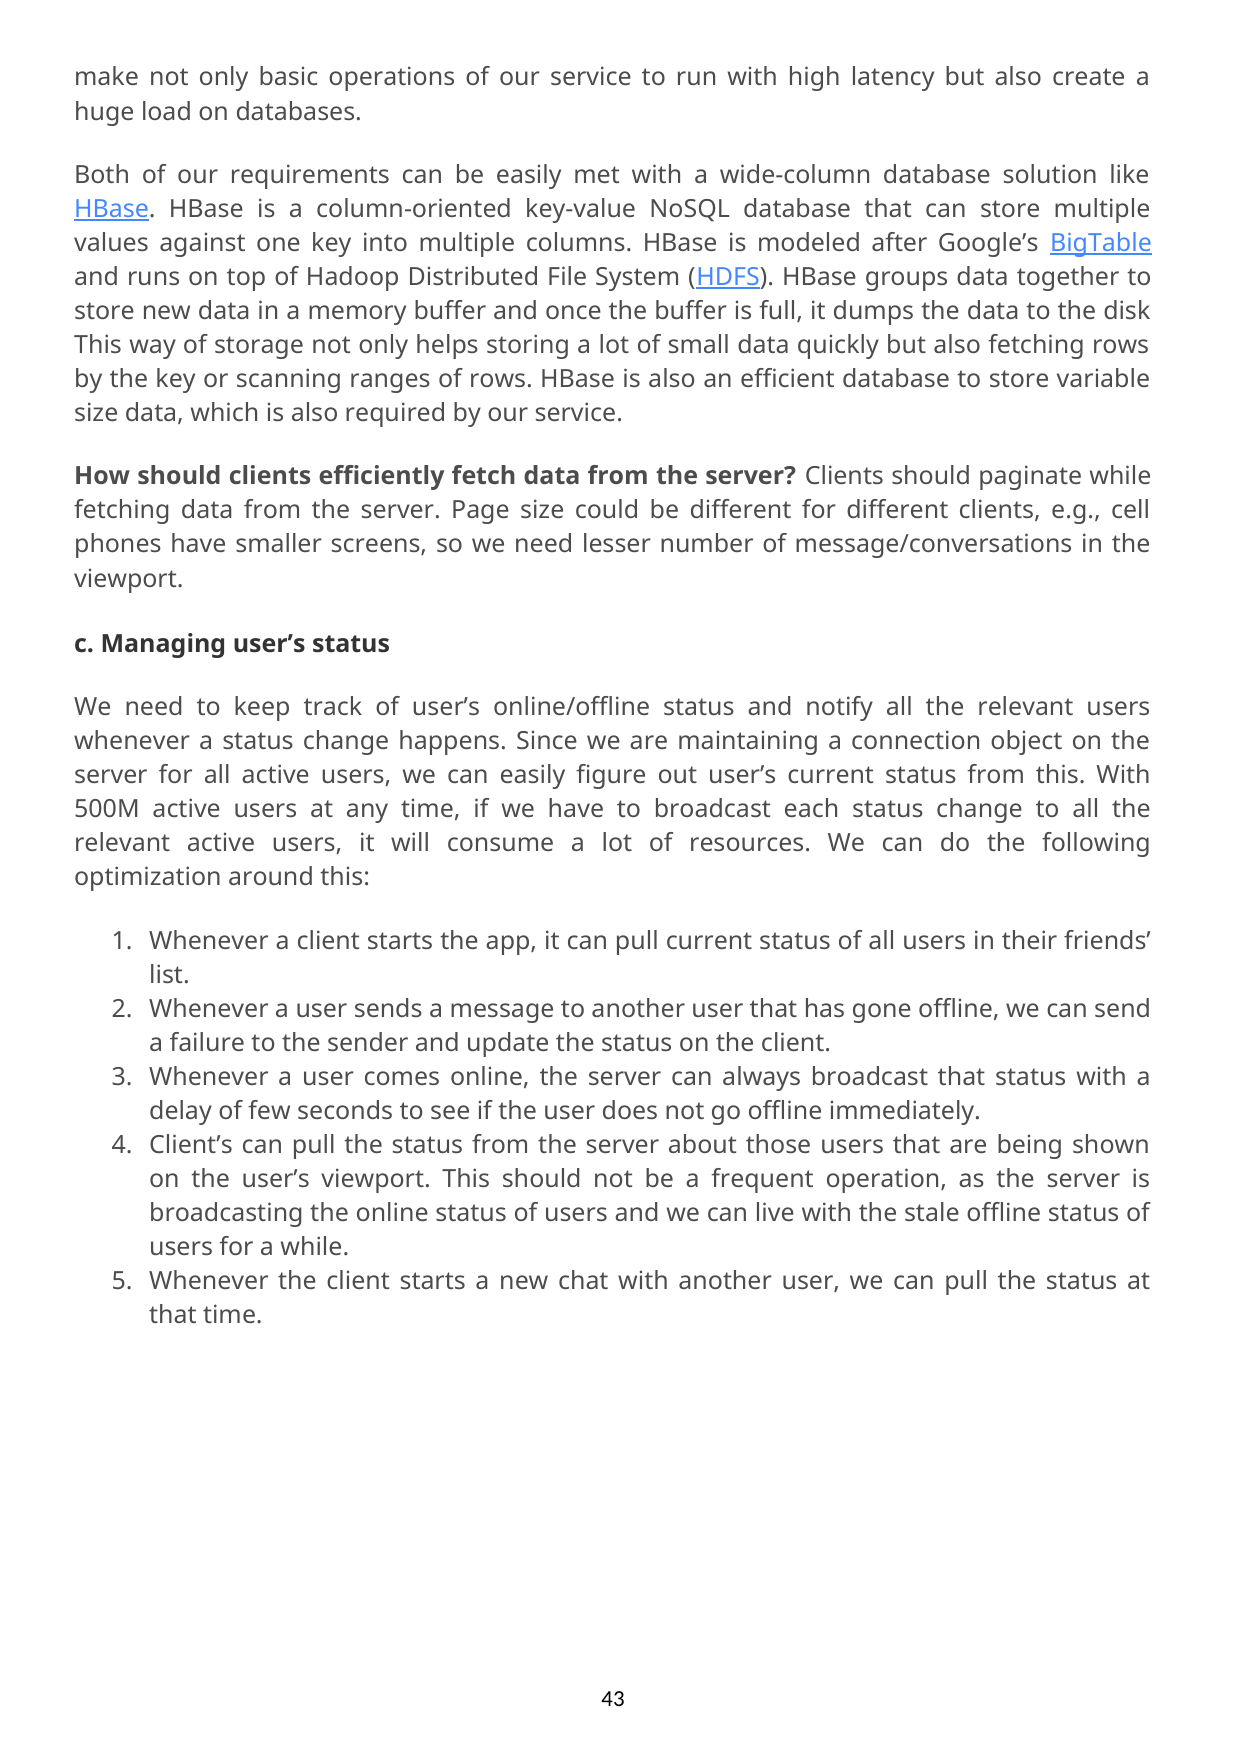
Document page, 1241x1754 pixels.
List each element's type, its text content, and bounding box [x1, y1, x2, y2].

list Client’s can pull the status from the server about those users that are being shown on the user’s viewport. This should not be a frequent operation, as the server is broadcasting the online status of users and we can live with the stale offline status of users for a while. [111, 1127, 1152, 1263]
text How should clients efficiently fetch data from the server? Clients should paginate while fetching data from the server. Page size could be different for different clients, e.g., cell phones have smaller screens, so we need lesser number of message/conversations in the viewport. [74, 458, 1152, 594]
text We need to keep track of user’s online/offline status and notify all the relevant users whenever a status change happens. Since we are maintaining a connection object on the server for all active users, we can easily figure out user’s current status from this. With 500M active users at any time, if we have to broadcast each status change to all the relevant active users, it will consume a lot of resources. We can do the following optimization around this: [74, 689, 1152, 893]
text Both of our requirements can be easily met with a wide-column database solution like HBase. HBase is a column-oriented key-value NoSQL database that can store multiple values against one key into multiple columns. HBase is modeled after Google’s BigTable and runs on top of Hadoop Distributed File System (HDFS). HBase groups data together to store new data in a memory buffer and once the buffer is full, it dumps the data to the disk This way of storage not only helps storing a lot of small data quickly but also fetching rows by the key or scanning ranges of rows. HBase is also an efficient database to store variable size data, which is also required by our service. [74, 156, 1152, 429]
list Whenever the client starts a new chat with another user, we can pull the status at that time. [111, 1263, 1152, 1331]
subtitle c. Managing user’s status [74, 626, 1152, 659]
list Whenever a user sends a message to another user that has gone offline, we can send a failure to the sender and update the status on the client. [111, 990, 1152, 1058]
list Whenever a user comes online, the server can always broadcast that status with a delay of few seconds to see if the user does not go offline immediately. [111, 1058, 1152, 1127]
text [74, 59, 1152, 127]
list Whenever a client starts the app, it can pull current status of all users in their friends’ list. [111, 922, 1152, 990]
